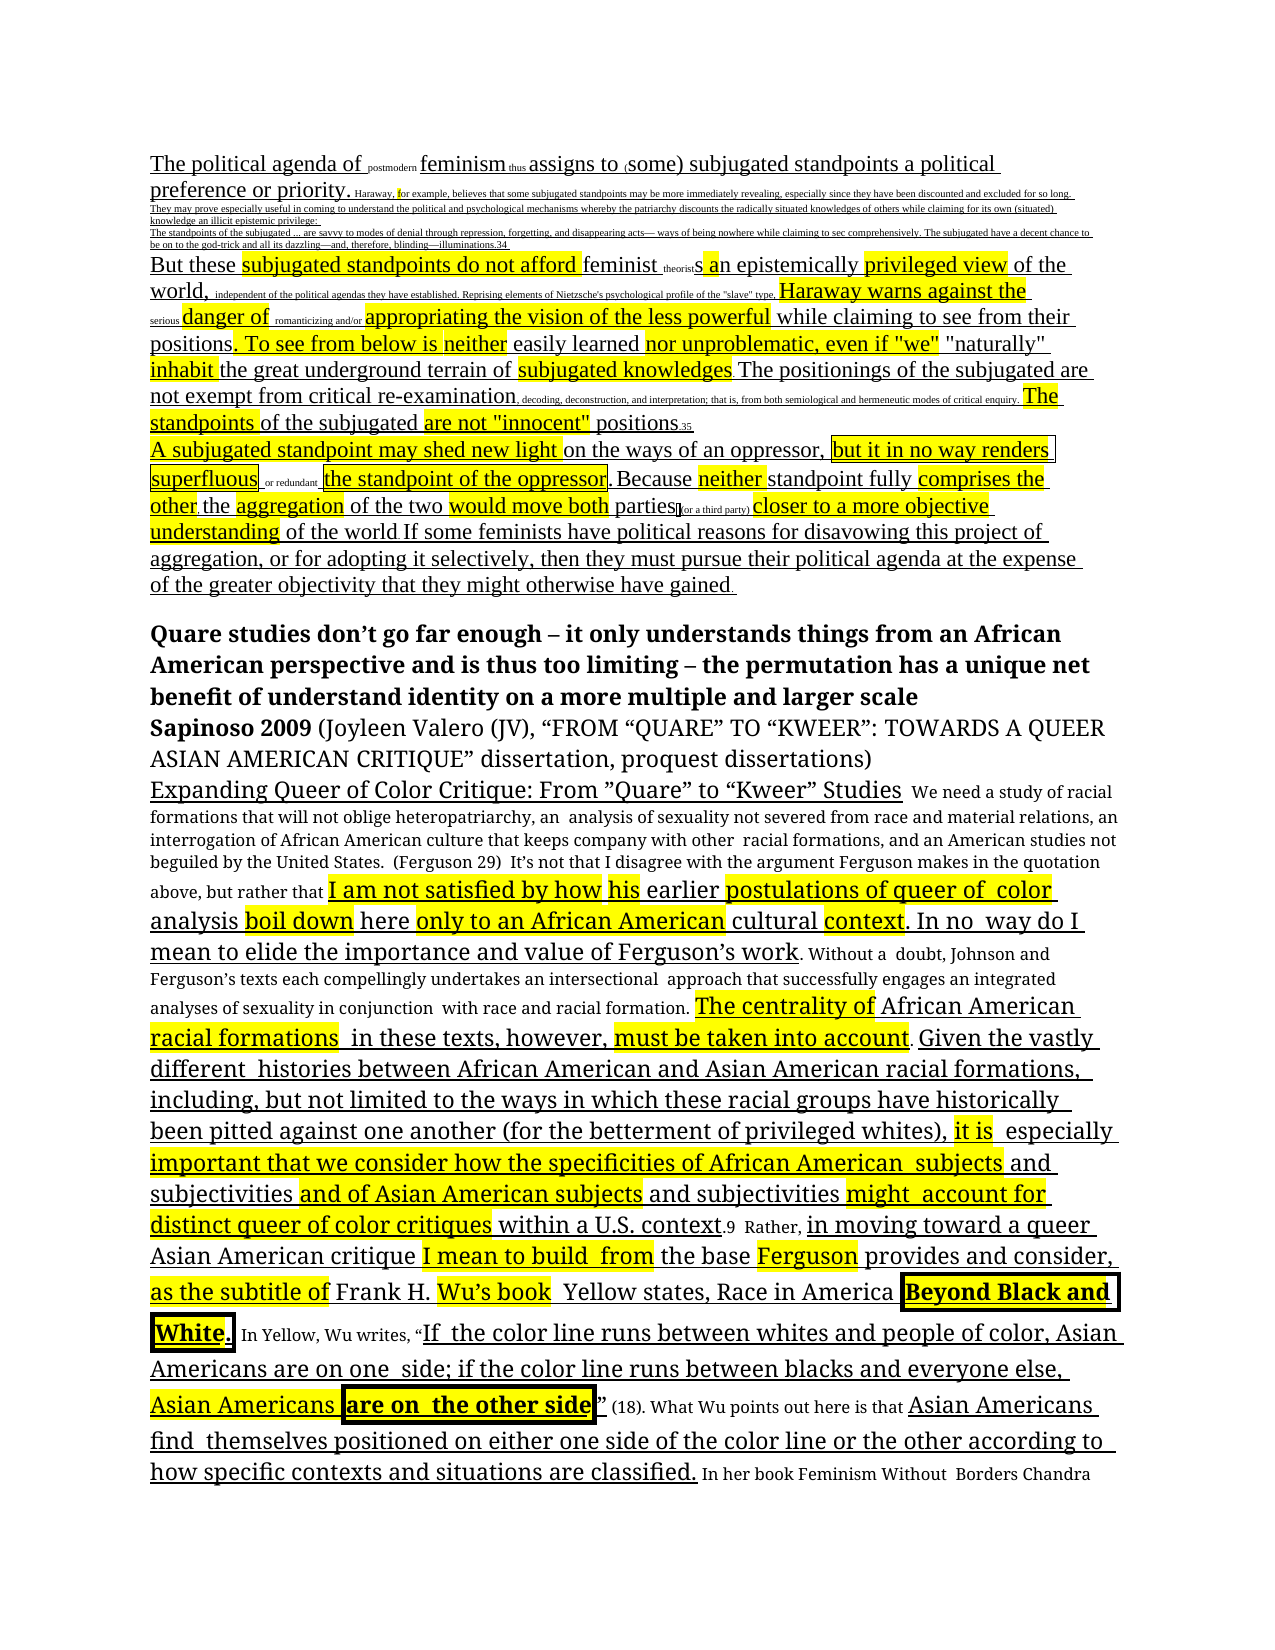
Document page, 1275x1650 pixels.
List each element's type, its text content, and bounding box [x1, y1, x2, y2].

text Sapinoso 2009 (Joyleen Valero (JV), “FROM “QUARE” TO “KWEER”: TOWARDS A QUEER ASIAN AMERICAN CRITIQUE” dissertation, proquest dissertations) [150, 712, 1125, 774]
text The standpoints of the subjugated ... are savvy to modes of denial through repression, forgetting, and disappearing acts— ways of being nowhere while claiming to sec comprehensively. The subjugated have a decent chance to be on to the god-trick and all its dazzling—and, therefore, blinding—illuminations.34 [150, 227, 1095, 251]
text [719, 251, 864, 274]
text serious danger of romanticizing and/or appropriating the vision of the less powerful while claiming to see from their positions. To see from below is neither easily learned nor unproblematic, even if "we" "naturally" inhabit the great underground terrain of subjugated knowledges. The positionings of the subjugated are not exempt from critical re-examination, decoding, deconstruction, and interpretation; that is, from both semiological and hermeneutic modes of critical enquiry. The standpoints of the subjugated are not "innocent" positions.35 [150, 303, 1095, 435]
subtitle Quare studies don’t go far enough – it only understands things from an African American perspective and is thus too limiting – the permutation has a unique net benefit of understand identity on a more multiple and larger scale [150, 618, 1125, 712]
text The political agenda of postmodern feminism thus assigns to (some) subjugated standpoints a political preference or priority. Haraway, for example, believes that some subjugated standpoints may be more immediately revealing, especially since they have been discounted and excluded for so long. They may prove especially useful in coming to understand the political and psychological mechanisms whereby the patriarchy discounts the radically situated knowledges of others while claiming for its own (situated) knowledge an illicit epistemic privilege: [150, 150, 1095, 227]
text But these subjugated standpoints do not afford feminist theorists an epistemically privileged view of the world, independent of the political agendas they have established. Reprising elements of Nietzsche's psychological profile of the "slave" type, Haraway warns against the [150, 251, 847, 299]
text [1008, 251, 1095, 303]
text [150, 774, 1125, 1487]
text A subjugated standpoint may shed new light on the ways of an oppressor, but it in no way renders superfluous or redundant the standpoint of the oppressor. Because neither standpoint fully comprises the other, the aggregation of the two would move both parties (or a third party) closer to a more objective understanding of the world. If some feminists have political reasons for disavowing this project of aggregation, or for adopting it selectively, then they must pursue their political agenda at the expense of the greater objectivity that they might otherwise have gained. [150, 435, 1095, 597]
